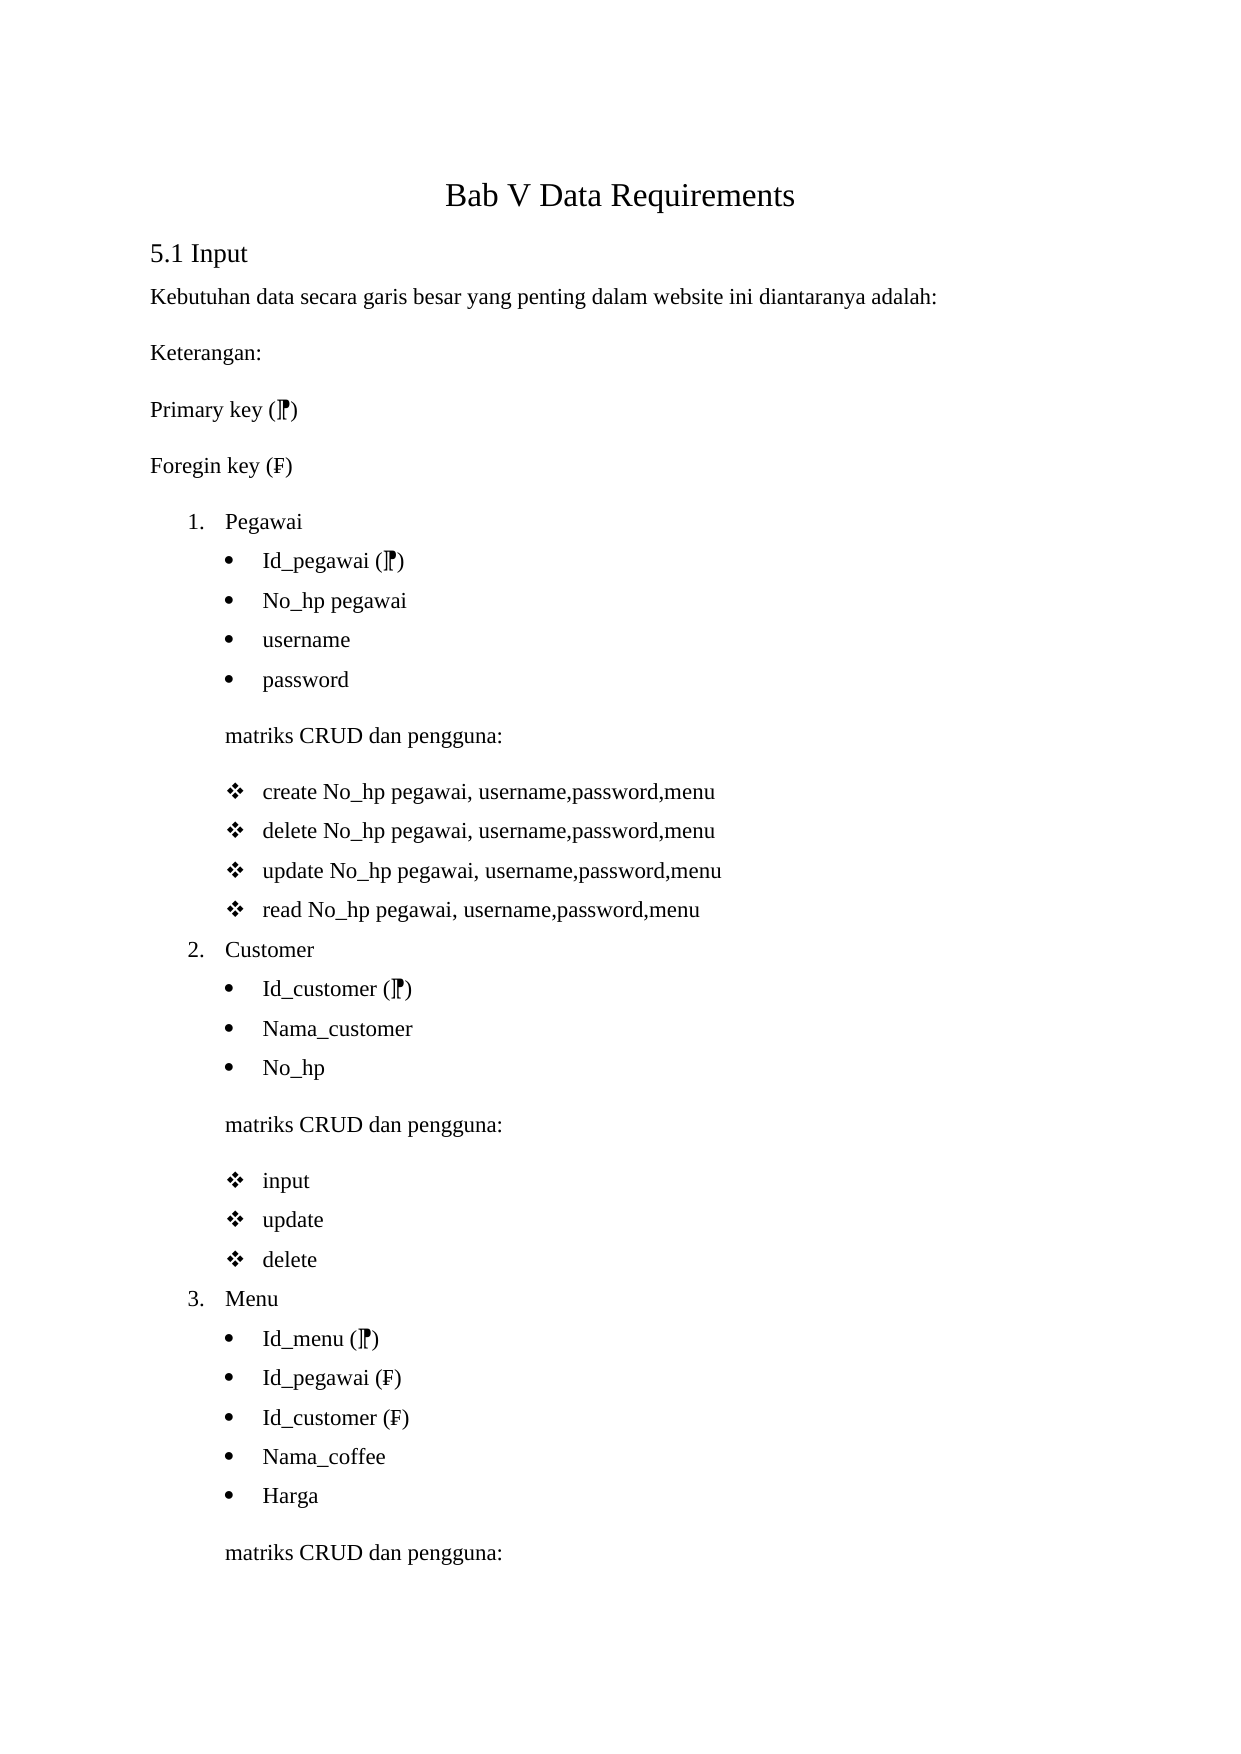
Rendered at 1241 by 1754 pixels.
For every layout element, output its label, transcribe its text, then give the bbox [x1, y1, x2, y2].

list input [225, 1167, 1090, 1193]
list create No_hp pegawai, username,password,menu [225, 778, 1090, 804]
list update [225, 1206, 1090, 1233]
list Id_customer (₣) [225, 1404, 1090, 1430]
text matriks CRUD dan pengguna: [150, 1539, 1090, 1565]
list password [225, 666, 1090, 692]
list Nama_customer [225, 1015, 1090, 1041]
list Menu [187, 1285, 1090, 1312]
list Id_customer (⁋) [225, 976, 1090, 1002]
list Id_menu (⁋) [225, 1325, 1090, 1351]
list update No_hp pegawai, username,password,menu [225, 857, 1090, 883]
text Keterangan: [150, 339, 1090, 366]
subtitle 5.1 Input [150, 237, 1090, 268]
list Pegawai [187, 508, 1090, 534]
text Primary key (⁋) [150, 396, 1090, 422]
list Id_pegawai (⁋) [225, 547, 1090, 574]
list Id_pegawai (₣) [225, 1364, 1090, 1391]
text matriks CRUD dan pengguna: [150, 1111, 1090, 1137]
list No_hp pegawai [225, 587, 1090, 613]
text Foregin key (₣) [150, 452, 1090, 478]
list No_hp [225, 1054, 1090, 1081]
list Nama_coffee [225, 1443, 1090, 1469]
list read No_hp pegawai, username,password,menu [225, 897, 1090, 923]
subtitle Bab V Data Requirements [150, 175, 1090, 213]
text Kebutuhan data secara garis besar yang penting dalam website ini diantaranya adalah: [150, 283, 1090, 310]
list Customer [187, 936, 1090, 962]
list Harga [225, 1483, 1090, 1509]
list username [225, 626, 1090, 653]
list delete [225, 1246, 1090, 1272]
text matriks CRUD dan pengguna: [150, 722, 1090, 748]
list delete No_hp pegawai, username,password,menu [225, 818, 1090, 844]
